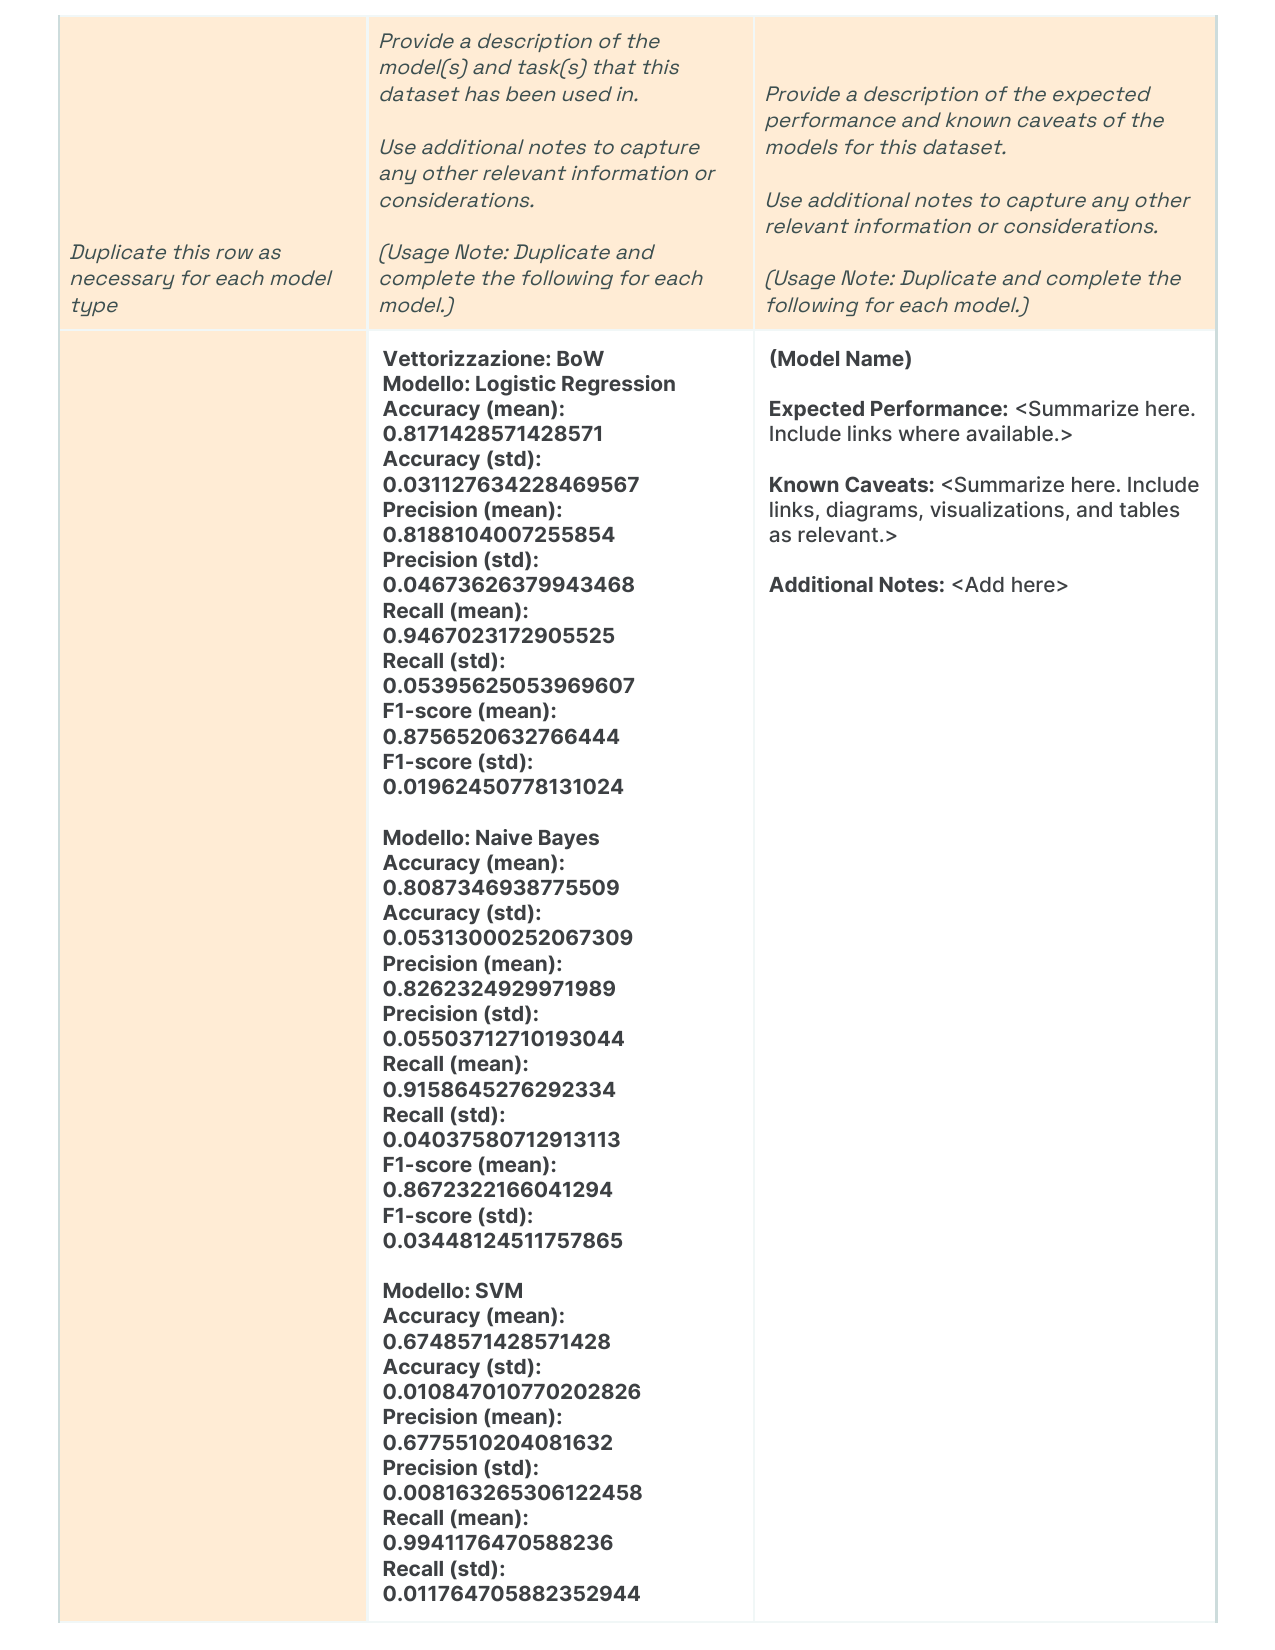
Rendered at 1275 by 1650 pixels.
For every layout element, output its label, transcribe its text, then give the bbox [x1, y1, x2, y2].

table_cell Duplicate this row as necessary for each model type [60, 17, 366, 329]
table_cell Provide a description of the model(s) and task(s) that this dataset has been used in. Use additional notes to capture any other relevant information or considerations. (Usage Note: Duplicate and complete the following for each model.) [369, 17, 753, 329]
table_cell Provide a description of the expected performance and known caveats of the models for this dataset. Use additional notes to capture any other relevant information or considerations. (Usage Note: Duplicate and complete the following for each model.) [755, 17, 1215, 329]
table_cell [60, 331, 366, 1621]
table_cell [369, 331, 753, 1621]
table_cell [755, 331, 1215, 1621]
